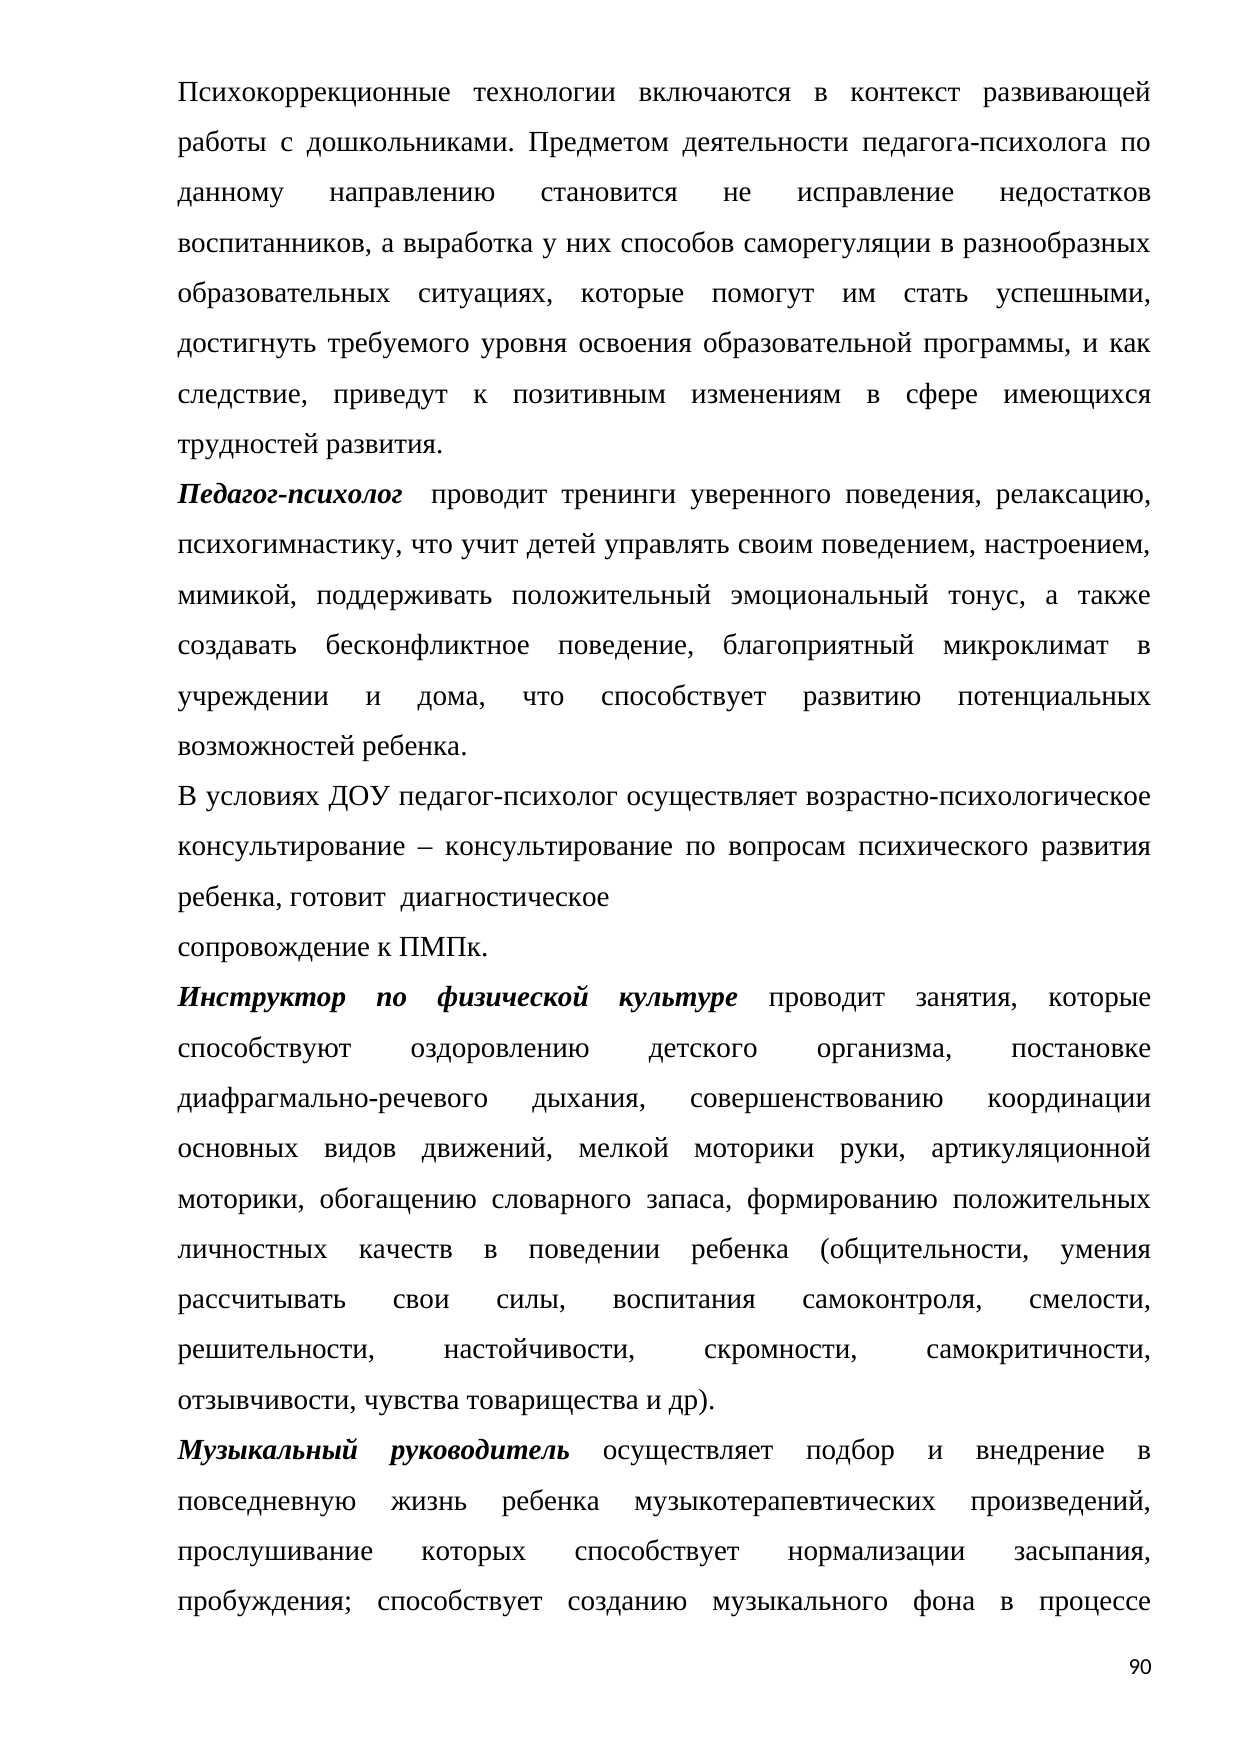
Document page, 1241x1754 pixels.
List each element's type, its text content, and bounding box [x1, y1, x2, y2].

text Педагог-психолог проводит тренинги уверенного поведения, релаксацию, психогимнастику, что учит детей управлять своим поведением, настроением, мимикой, поддерживать положительный эмоциональный тонус, а также создавать бесконфликтное поведение, благоприятный микроклимат в учреждении и дома, что способствует развитию потенциальных возможностей ребенка. [177, 476, 1152, 761]
text Психокоррекционные технологии включаются в контекст развивающей работы с дошкольниками. Предметом деятельности педагога-психолога по данному направлению становится не исправление недостатков воспитанников, а выработка у них способов саморегуляции в разнообразных образовательных ситуациях, которые помогут им стать успешными, достигнуть требуемого уровня освоения образовательной программы, и как следствие, приведут к позитивным изменениям в сфере имеющихся трудностей развития. [177, 74, 1152, 459]
text В условиях ДОУ педагог-психолог осуществляет возрастно-психологическое консультирование – консультирование по вопросам психического развития ребенка, готовит диагностическое [177, 778, 1152, 912]
text Инструктор по физической культуре проводит занятия, которые способствуют оздоровлению детского организма, постановке диафрагмально-речевого дыхания, совершенствованию координации основных видов движений, мелкой моторики руки, артикуляционной моторики, обогащению словарного запаса, формированию положительных личностных качеств в поведении ребенка (общительности, умения рассчитывать свои силы, воспитания самоконтроля, смелости, решительности, настойчивости, скромности, самокритичности, отзывчивости, чувства товарищества и др). [177, 979, 1152, 1416]
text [177, 1432, 1152, 1617]
text сопровождение к ПМПк. [177, 929, 1152, 963]
